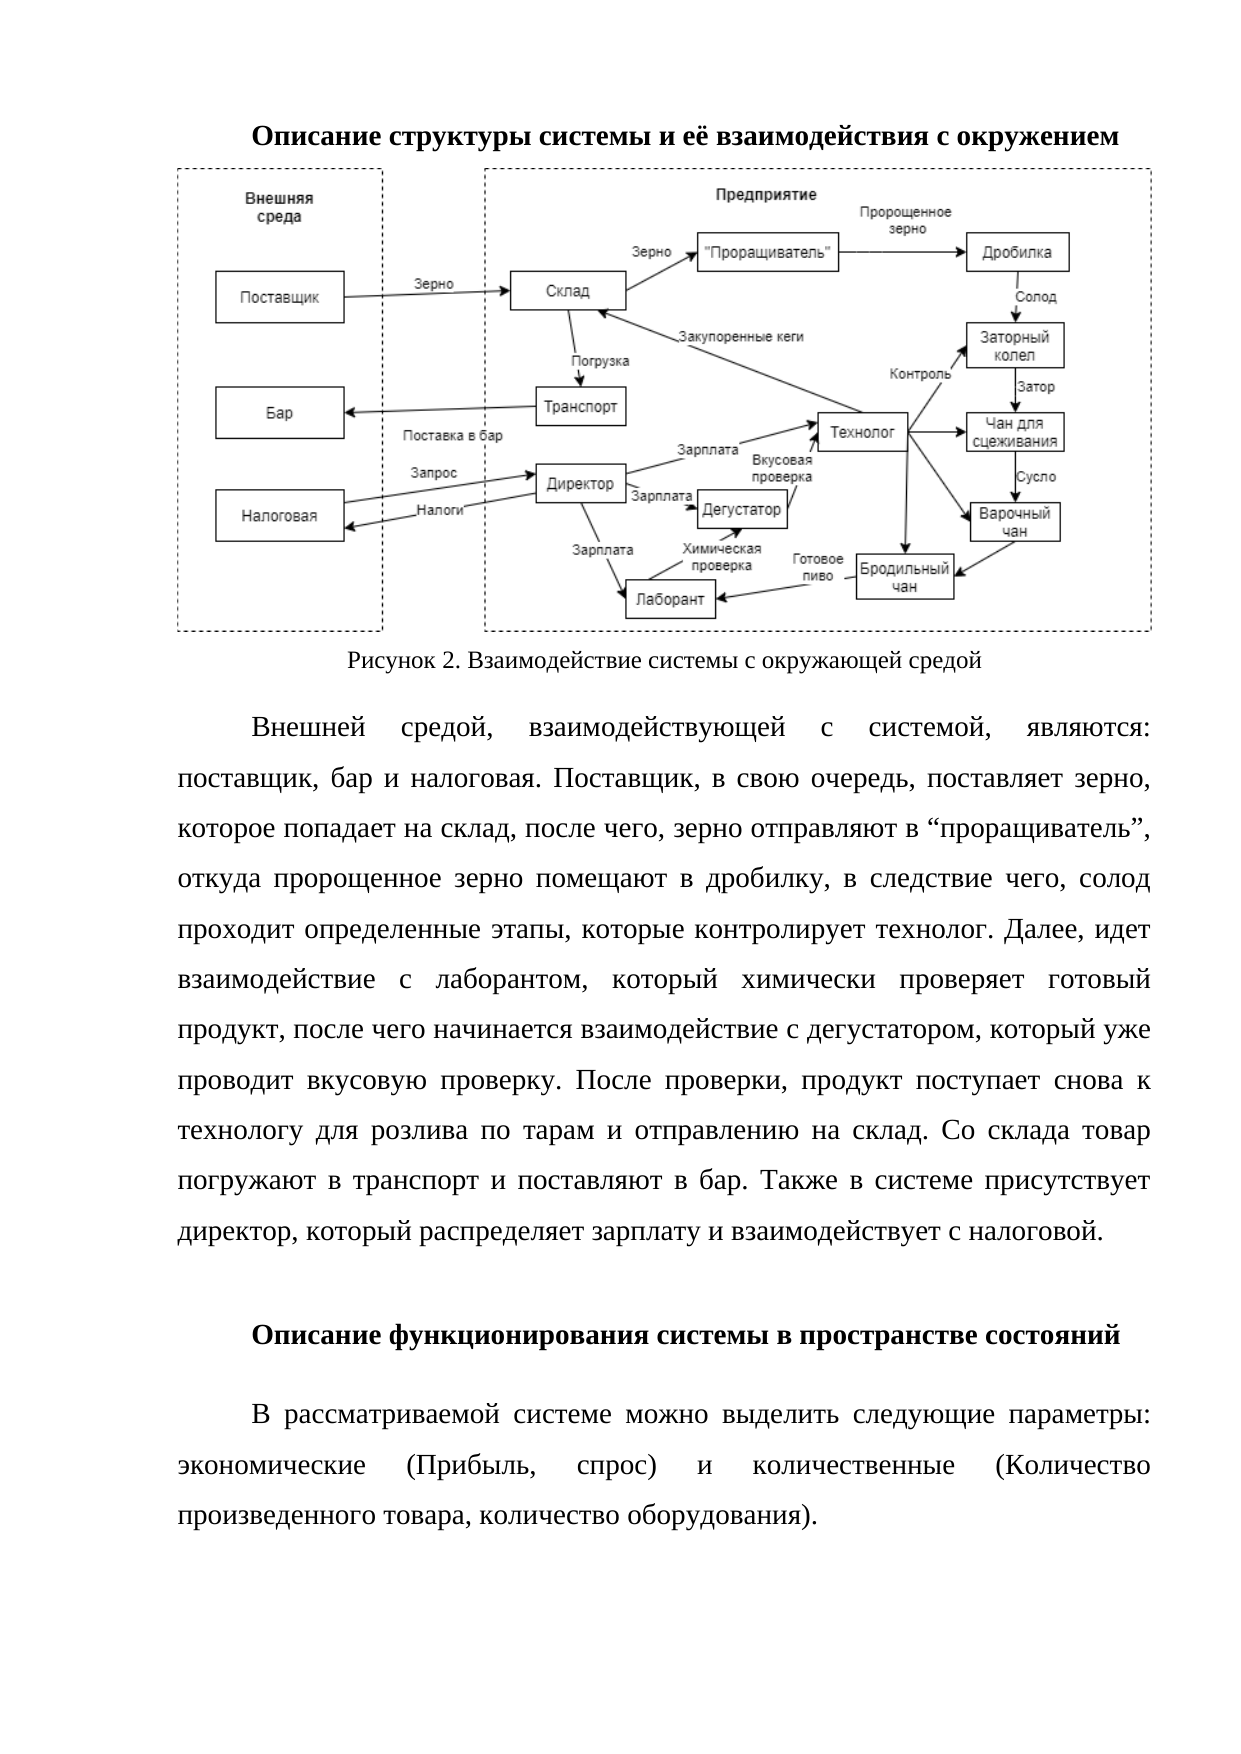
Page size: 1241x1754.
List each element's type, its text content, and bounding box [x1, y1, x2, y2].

subtitle Описание структуры системы и её взаимодействия с окружением [177, 118, 1152, 152]
picture [177, 168, 1152, 632]
list В рассматриваемой системе можно выделить следующие параметры: экономические (Прибыль, спрос) и количественные (Количество произведенного товара, количество оборудования). [177, 1397, 1152, 1531]
text Рисунок 2. Взаимодействие системы с окружающей средой [177, 646, 1152, 674]
subtitle Описание функционирования системы в пространстве состояний [177, 1317, 1152, 1351]
text Внешней средой, взаимодействующей с системой, являются: поставщик, бар и налоговая. Поставщик, в свою очередь, поставляет зерно, которое попадает на склад, после чего, зерно отправляют в “проращиватель”, откуда пророщенное зерно помещают в дробилку, в следствие чего, солод проходит определенные этапы, которые контролирует технолог. Далее, идет взаимодействие с лаборантом, который химически проверяет готовый продукт, после чего начинается взаимодействие с дегустатором, который уже проводит вкусовую проверку. После проверки, продукт поступает снова к технологу для розлива по тарам и отправлению на склад. Со склада товар погружают в транспорт и поставляют в бар. Также в системе присутствует директор, который распределяет зарплату и взаимодействует с налоговой. [177, 709, 1152, 1246]
